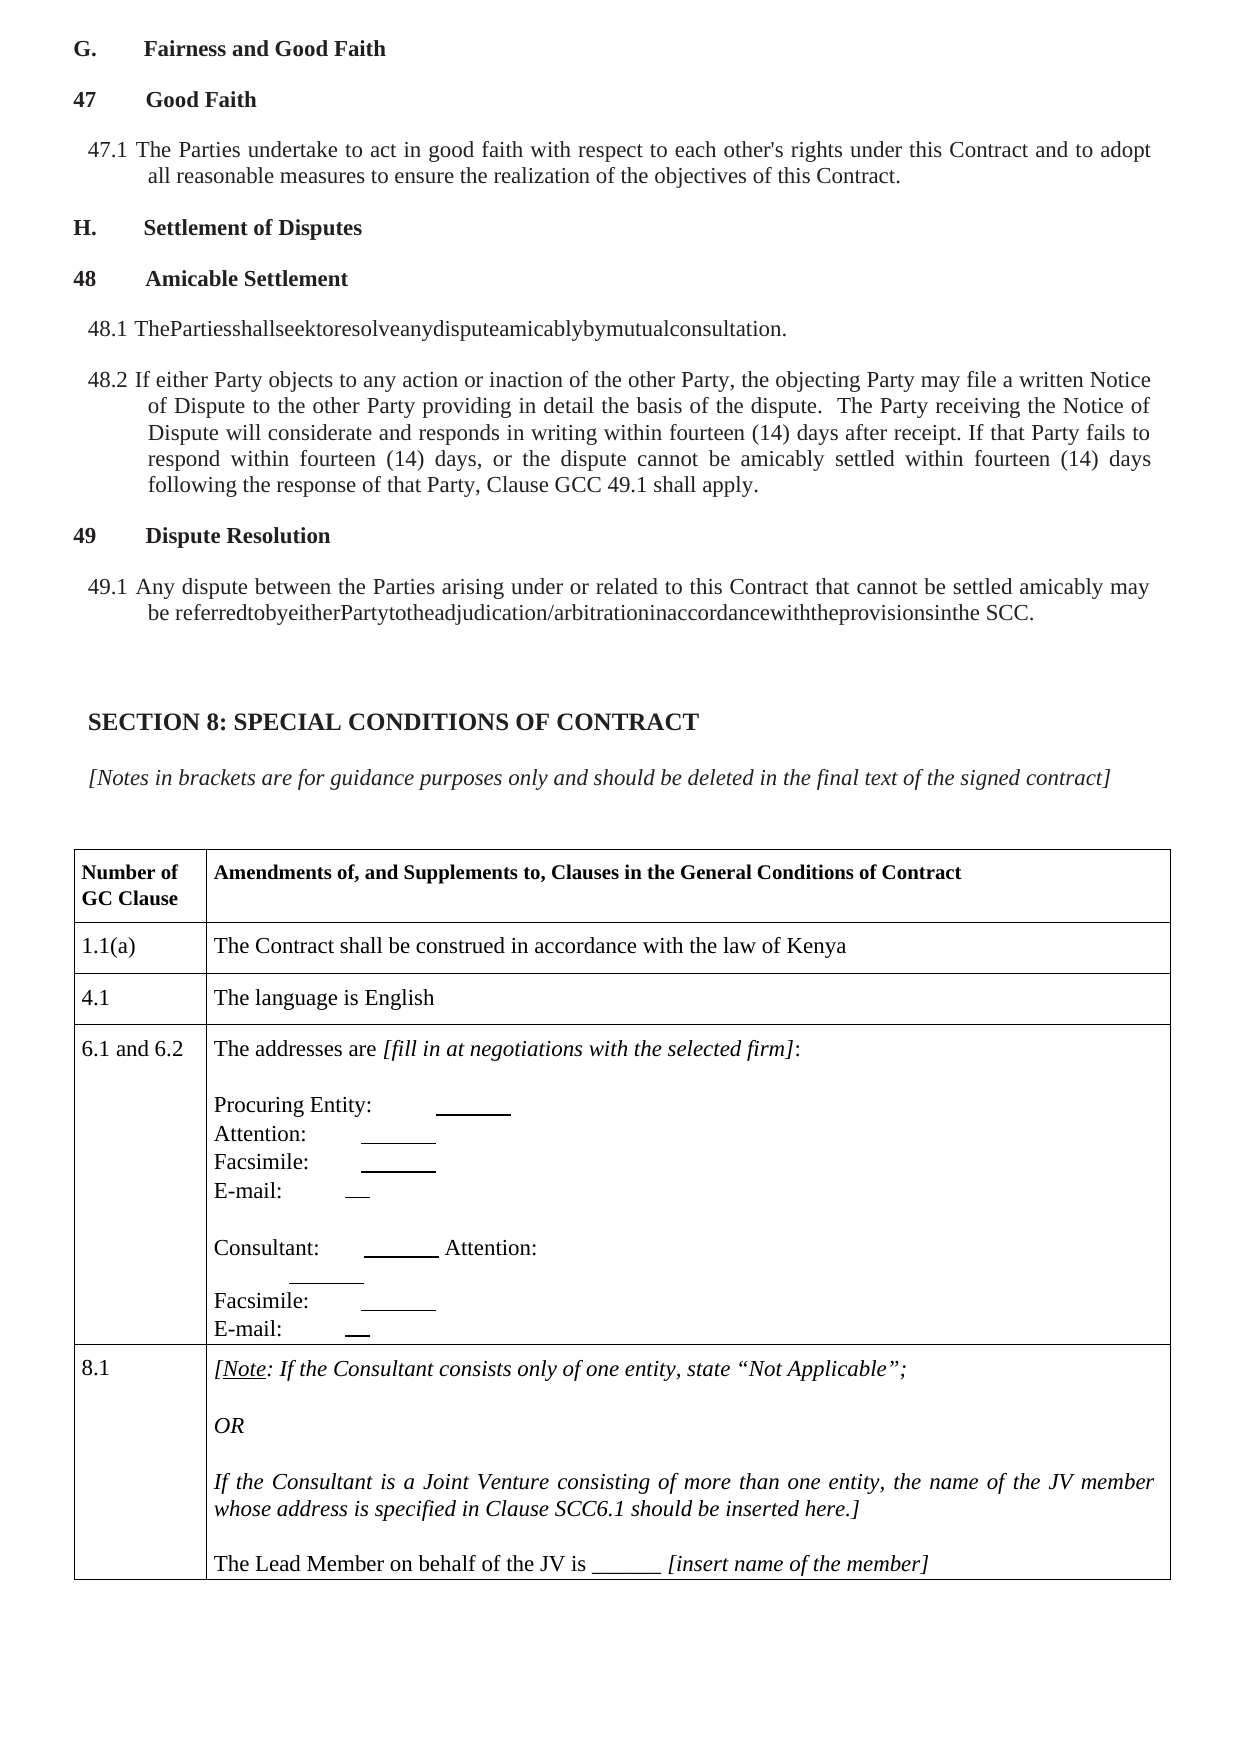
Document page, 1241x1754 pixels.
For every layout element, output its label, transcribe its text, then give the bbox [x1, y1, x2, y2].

subtitle SECTION 8: SPECIAL CONDITIONS OF CONTRACT [88, 707, 1166, 736]
text 47.1 The Parties undertake to act in good faith with respect to each other's rights under this Contract and to adopt all reasonable measures to ensure the realization of the objectives of this Contract. [88, 137, 1152, 189]
subtitle H. Settlement of Disputes [73, 214, 1166, 240]
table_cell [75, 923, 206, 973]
subtitle 47 Good Faith [73, 86, 1166, 112]
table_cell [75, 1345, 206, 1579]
subtitle 48 Amicable Settlement [73, 265, 1166, 291]
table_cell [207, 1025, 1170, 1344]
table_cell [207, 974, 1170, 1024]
subtitle 49 Dispute Resolution [73, 522, 1166, 549]
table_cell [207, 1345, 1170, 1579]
text [Notes in brackets are for guidance purposes only and should be deleted in the final text of the signed contract] [88, 764, 1153, 791]
text 48.1 ThePartiesshallseektoresolveanydisputeamicablybymutualconsultation. [88, 316, 1152, 342]
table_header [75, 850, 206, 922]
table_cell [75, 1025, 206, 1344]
text 49.1 Any dispute between the Parties arising under or related to this Contract that cannot be settled amicably may be referredtobyeitherPartytotheadjudication/arbitrationinaccordancewiththeprovisionsinthe SCC. [88, 573, 1152, 626]
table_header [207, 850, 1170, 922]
subtitle G. Fairness and Good Faith [73, 35, 1166, 61]
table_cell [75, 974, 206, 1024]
text 48.2 If either Party objects to any action or inaction of the other Party, the objecting Party may file a written Notice of Dispute to the other Party providing in detail the basis of the dispute. The Party receiving the Notice of Dispute will considerate and responds in writing within fourteen (14) days after receipt. If that Party fails to respond within fourteen (14) days, or the dispute cannot be amicably settled within fourteen (14) days following the response of that Party, Clause GCC 49.1 shall apply. [88, 367, 1152, 497]
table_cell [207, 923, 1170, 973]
